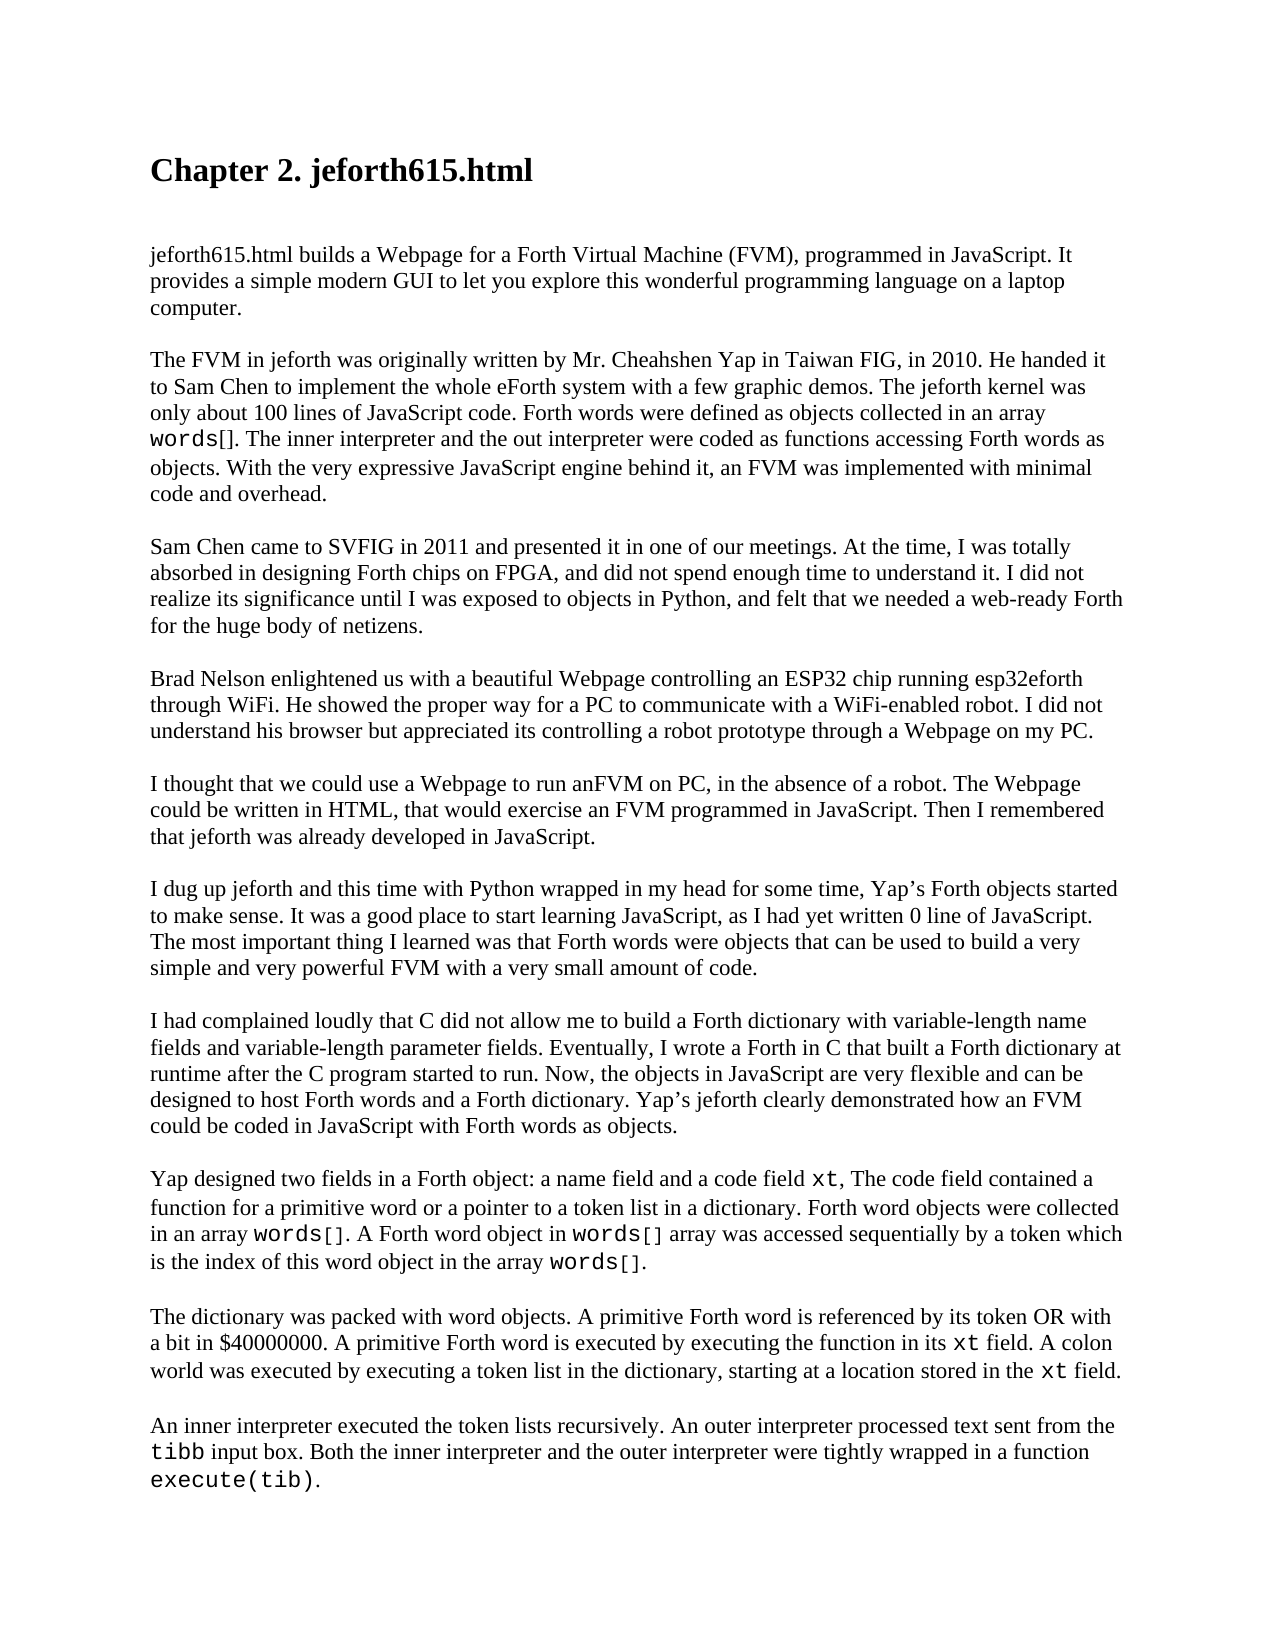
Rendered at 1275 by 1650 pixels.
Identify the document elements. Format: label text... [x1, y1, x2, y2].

text I had complained loudly that C did not allow me to build a Forth dictionary with variable-length name fields and variable-length parameter fields. Eventually, I wrote a Forth in C that built a Forth dictionary at runtime after the C program started to run. Now, the objects in JavaScript are very flexible and can be designed to host Forth words and a Forth dictionary. Yap’s jeforth clearly demonstrated how an FVM could be coded in JavaScript with Forth words as objects. [150, 1007, 1125, 1139]
text Yap designed two fields in a Forth object: a name field and a code field xt, The code field contained a function for a primitive word or a pointer to a token list in a dictionary. Forth word objects were collected in an array words[]. A Forth word object in words[] array was accessed sequentially by a token which is the index of this word object in the array words[]. [150, 1165, 1125, 1276]
text Chapter 2. jeforth615.html [150, 150, 1125, 188]
text jeforth615.html builds a Webpage for a Forth Virtual Machine (FVM), programmed in JavaScript. It provides a simple modern GUI to let you explore this wonderful programming language on a laptop computer. [150, 241, 1125, 320]
text Sam Chen came to SVFIG in 2011 and presented it in one of our meetings. At the time, I was totally absorbed in designing Forth chips on FPGA, and did not spend enough time to understand it. I did not realize its significance until I was exposed to objects in Python, and felt that we needed a web-ready Forth for the huge body of netizens. [150, 533, 1125, 638]
text An inner interpreter executed the token lists recursively. An outer interpreter processed text sent from the tibb input box. Both the inner interpreter and the outer interpreter were tightly wrapped in a function execute(tib). [150, 1412, 1125, 1495]
text Brad Nelson enlightened us with a beautiful Webpage controlling an ESP32 chip running esp32eforth through WiFi. He showed the proper way for a PC to communicate with a WiFi-enabled robot. I did not understand his browser but appreciated its controlling a robot prototype through a Webpage on my PC. [150, 664, 1125, 744]
text The dictionary was packed with word objects. A primitive Forth word is referenced by its token OR with a bit in $40000000. A primitive Forth word is executed by executing the function in its xt field. A colon world was executed by executing a token list in the dictionary, starting at a location stored in the xt field. [150, 1303, 1125, 1386]
text I dug up jeforth and this time with Python wrapped in my head for some time, Yap’s Forth objects started to make sense. It was a good place to start learning JavaScript, as I had yet written 0 line of JavaScript. The most important thing I learned was that Forth words were objects that can be used to build a very simple and very powerful FVM with a very small amount of code. [150, 875, 1125, 981]
text I thought that we could use a Webpage to run anFVM on PC, in the absence of a robot. The Webpage could be written in HTML, that would exercise an FVM programmed in JavaScript. Then I remembered that jeforth was already developed in JavaScript. [150, 770, 1125, 849]
text The FVM in jeforth was originally written by Mr. Cheahshen Yap in Taiwan FIG, in 2010. He handed it to Sam Chen to implement the whole eForth system with a few graphic demos. The jeforth kernel was only about 100 lines of JavaScript code. Forth words were defined as objects collected in an array words[]. The inner interpreter and the out interpreter were coded as functions accessing Forth words as objects. With the very expressive JavaScript engine behind it, an FVM was implemented with minimal code and overhead. [150, 346, 1125, 506]
